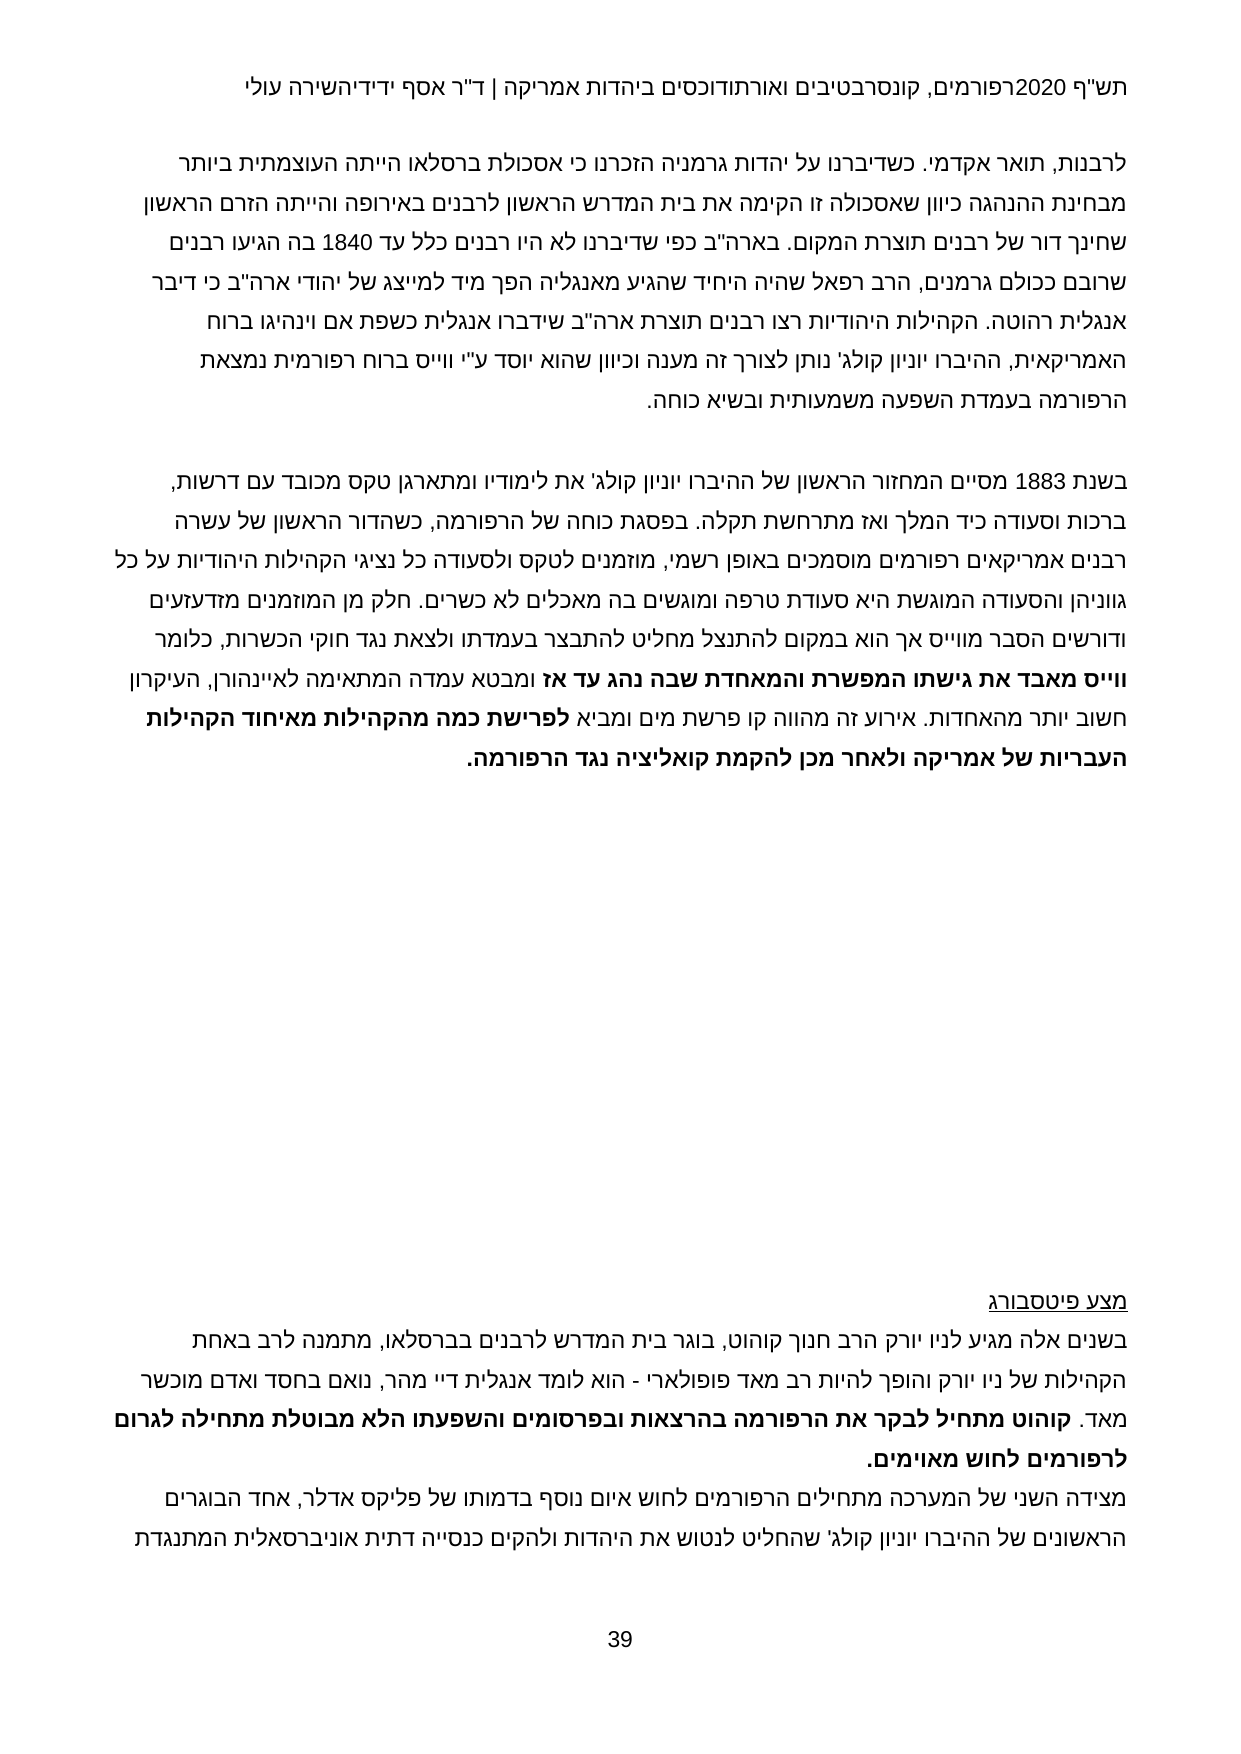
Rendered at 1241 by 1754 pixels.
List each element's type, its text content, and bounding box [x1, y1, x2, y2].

text בשנים אלה מגיע לניו יורק הרב חנוך קוהוט, בוגר בית המדרש לרבנים בברסלאו, מתמנה לרב באחת הקהילות של ניו יורק והופך להיות רב מאד פופולארי - הוא לומד אנגלית דיי מהר, נואם בחסד ואדם מוכשר מאד. קוהוט מתחיל לבקר את הרפורמה בהרצאות ובפרסומים והשפעתו הלא מבוטלת מתחילה לגרום לרפורמים לחוש מאוימים. [112, 1327, 1128, 1472]
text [112, 1485, 1128, 1551]
text בשנת 1883 מסיים המחזור הראשון של ההיברו יוניון קולג' את לימודיו ומתארגן טקס מכובד עם דרשות, ברכות וסעודה כיד המלך ואז מתרחשת תקלה. בפסגת כוחה של הרפורמה, כשהדור הראשון של עשרה רבנים אמריקאים רפורמים מוסמכים באופן רשמי, מוזמנים לטקס ולסעודה כל נציגי הקהילות היהודיות על כל גווניהן והסעודה המוגשת היא סעודת טרפה ומוגשים בה מאכלים לא כשרים. חלק מן המוזמנים מזדעזעים ודורשים הסבר מווייס אך הוא במקום להתנצל מחליט להתבצר בעמדתו ולצאת נגד חוקי הכשרות, כלומר ווייס מאבד את גישתו המפשרת והמאחדת שבה נהג עד אז ומבטא עמדה המתאימה לאיינהורן, העיקרון חשוב יותר מהאחדות. אירוע זה מהווה קו פרשת מים ומביא לפרישת כמה מהקהילות מאיחוד הקהילות העבריות של אמריקה ולאחר מכן להקמת קואליציה נגד הרפורמה. [112, 468, 1128, 771]
text מצע פיטסבורג [112, 1288, 1128, 1314]
